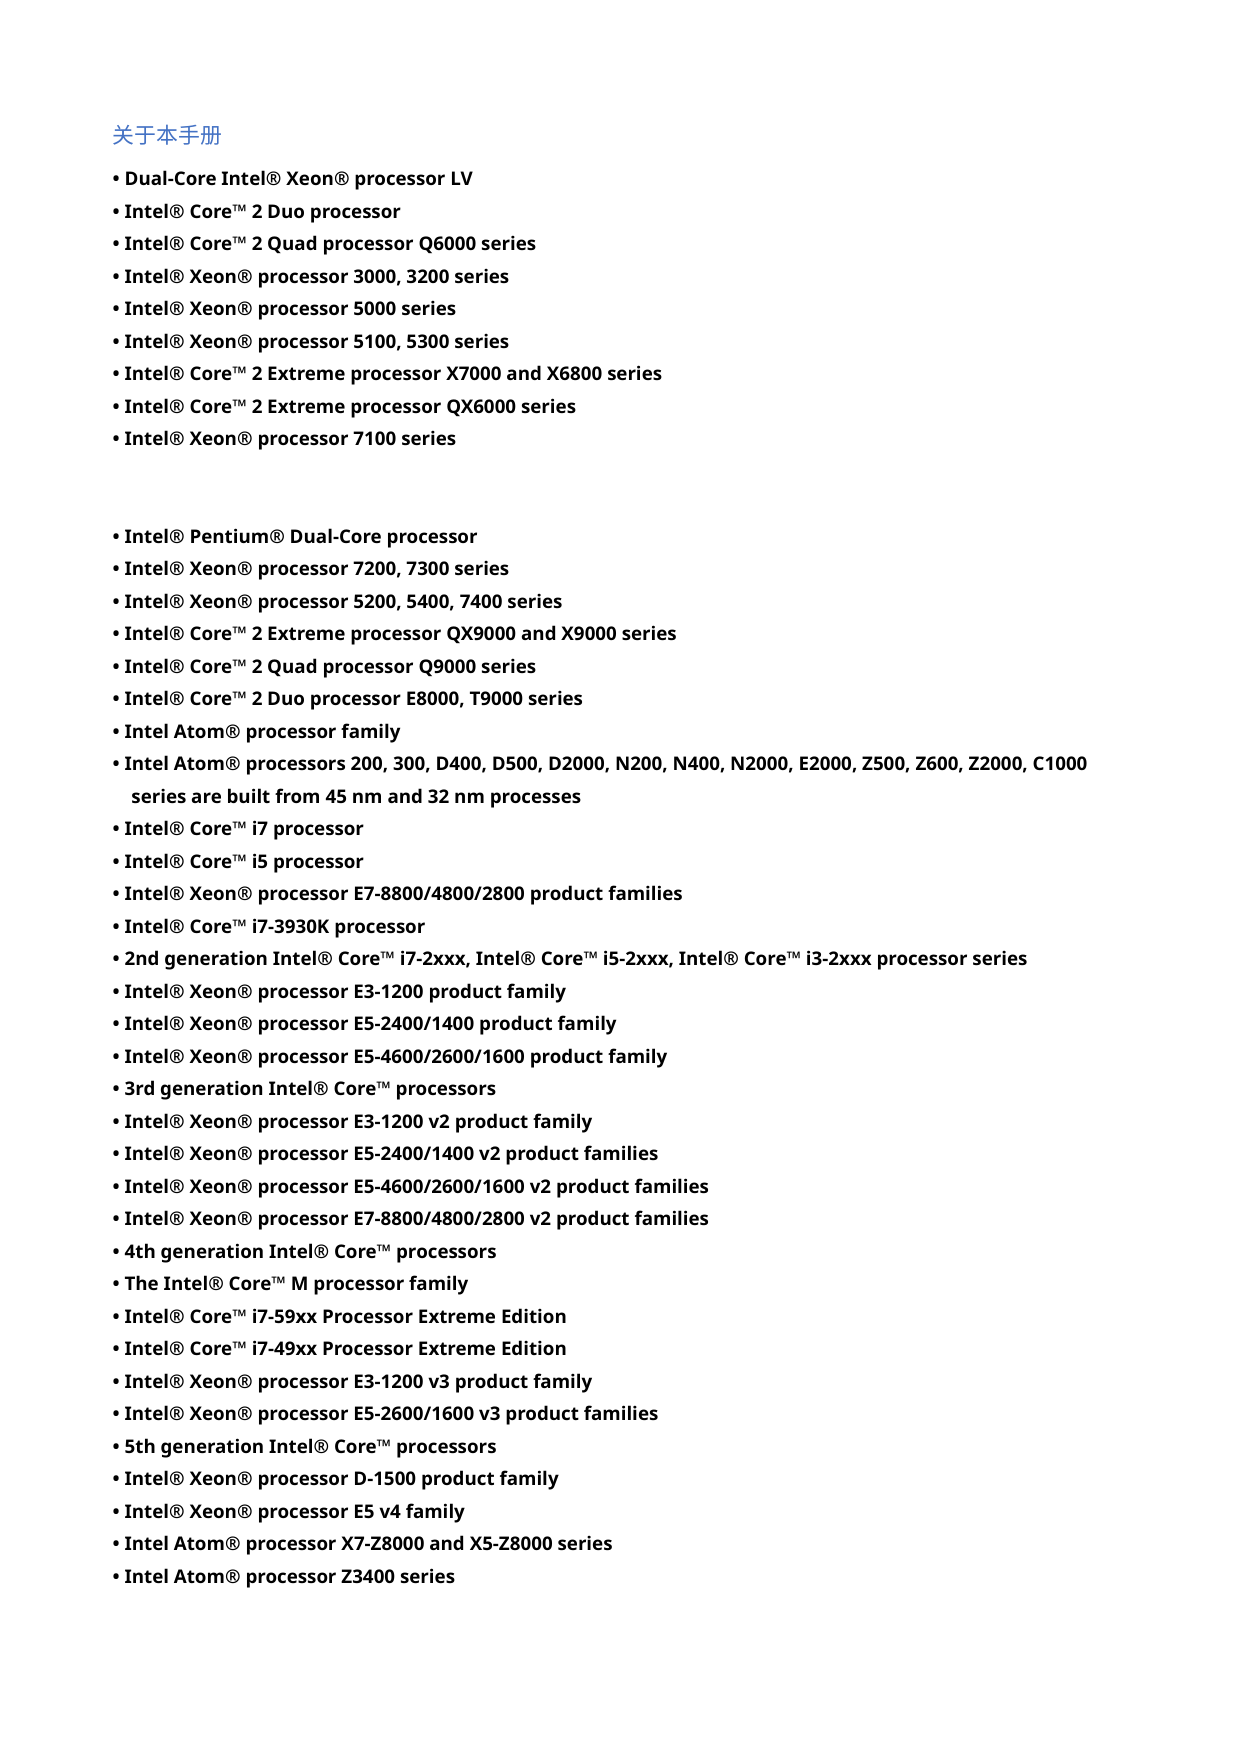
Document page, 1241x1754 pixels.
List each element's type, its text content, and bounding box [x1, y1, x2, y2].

text • Intel® Xeon® processor 7100 series [112, 422, 1128, 454]
text • Intel® Xeon® processor E5 v4 family [112, 1494, 1128, 1527]
text • Intel® Xeon® processor E7-8800/4800/2800 v2 product families [112, 1202, 1128, 1234]
text • Intel® Core™ 2 Extreme processor QX9000 and X9000 series [112, 617, 1128, 649]
text • Intel® Pentium® Dual-Core processor [112, 519, 1128, 552]
text • 2nd generation Intel® Core™ i7-2xxx, Intel® Core™ i5-2xxx, Intel® Core™ i3-2xxx processor series [112, 942, 1128, 974]
text • 5th generation Intel® Core™ processors [112, 1429, 1128, 1462]
text • Intel® Core™ i5 processor [112, 844, 1128, 877]
text • Intel® Core™ i7-59xx Processor Extreme Edition [112, 1299, 1128, 1332]
text • Intel Atom® processor X7-Z8000 and X5-Z8000 series [112, 1527, 1128, 1559]
text • Intel® Xeon® processor 5100, 5300 series [112, 324, 1128, 357]
text • Intel® Xeon® processor 5000 series [112, 292, 1128, 324]
text • Intel® Xeon® processor E3-1200 v3 product family [112, 1364, 1128, 1397]
text • Intel® Xeon® processor E5-2400/1400 v2 product families [112, 1137, 1128, 1169]
text • Intel Atom® processor Z3400 series [112, 1559, 1128, 1592]
text • Intel® Xeon® processor E3-1200 v2 product family [112, 1104, 1128, 1137]
text • Intel® Core™ 2 Duo processor E8000, T9000 series [112, 682, 1128, 714]
text • Intel® Xeon® processor E5-2600/1600 v3 product families [112, 1397, 1128, 1429]
text • Intel® Core™ i7-49xx Processor Extreme Edition [112, 1332, 1128, 1364]
text • Intel® Core™ 2 Extreme processor X7000 and X6800 series [112, 357, 1128, 389]
text • Intel® Xeon® processor 7200, 7300 series [112, 552, 1128, 584]
text • Intel Atom® processors 200, 300, D400, D500, D2000, N200, N400, N2000, E2000, Z500, Z600, Z2000, C1000 series are built from 45 nm and 32 nm processes [112, 747, 1128, 812]
text • Intel® Xeon® processor 5200, 5400, 7400 series [112, 584, 1128, 617]
text • 4th generation Intel® Core™ processors [112, 1234, 1128, 1267]
text • Intel® Core™ i7 processor [112, 812, 1128, 844]
text • Intel® Core™ i7-3930K processor [112, 909, 1128, 942]
text • Intel® Xeon® processor D-1500 product family [112, 1462, 1128, 1494]
text • Intel® Xeon® processor E5-2400/1400 product family [112, 1007, 1128, 1039]
text • Intel® Xeon® processor E3-1200 product family [112, 974, 1128, 1007]
text • Intel® Core™ 2 Duo processor [112, 194, 1128, 227]
text • The Intel® Core™ M processor family [112, 1267, 1128, 1299]
text • Intel® Xeon® processor 3000, 3200 series [112, 259, 1128, 292]
text • Intel® Core™ 2 Quad processor Q6000 series [112, 227, 1128, 259]
text • Dual-Core Intel® Xeon® processor LV [112, 162, 1128, 194]
text • Intel Atom® processor family [112, 714, 1128, 747]
text • Intel® Core™ 2 Quad processor Q9000 series [112, 649, 1128, 682]
text • Intel® Xeon® processor E5-4600/2600/1600 product family [112, 1039, 1128, 1072]
text • Intel® Xeon® processor E5-4600/2600/1600 v2 product families [112, 1169, 1128, 1202]
text • Intel® Core™ 2 Extreme processor QX6000 series [112, 389, 1128, 422]
text • Intel® Xeon® processor E7-8800/4800/2800 product families [112, 877, 1128, 909]
text • 3rd generation Intel® Core™ processors [112, 1072, 1128, 1104]
